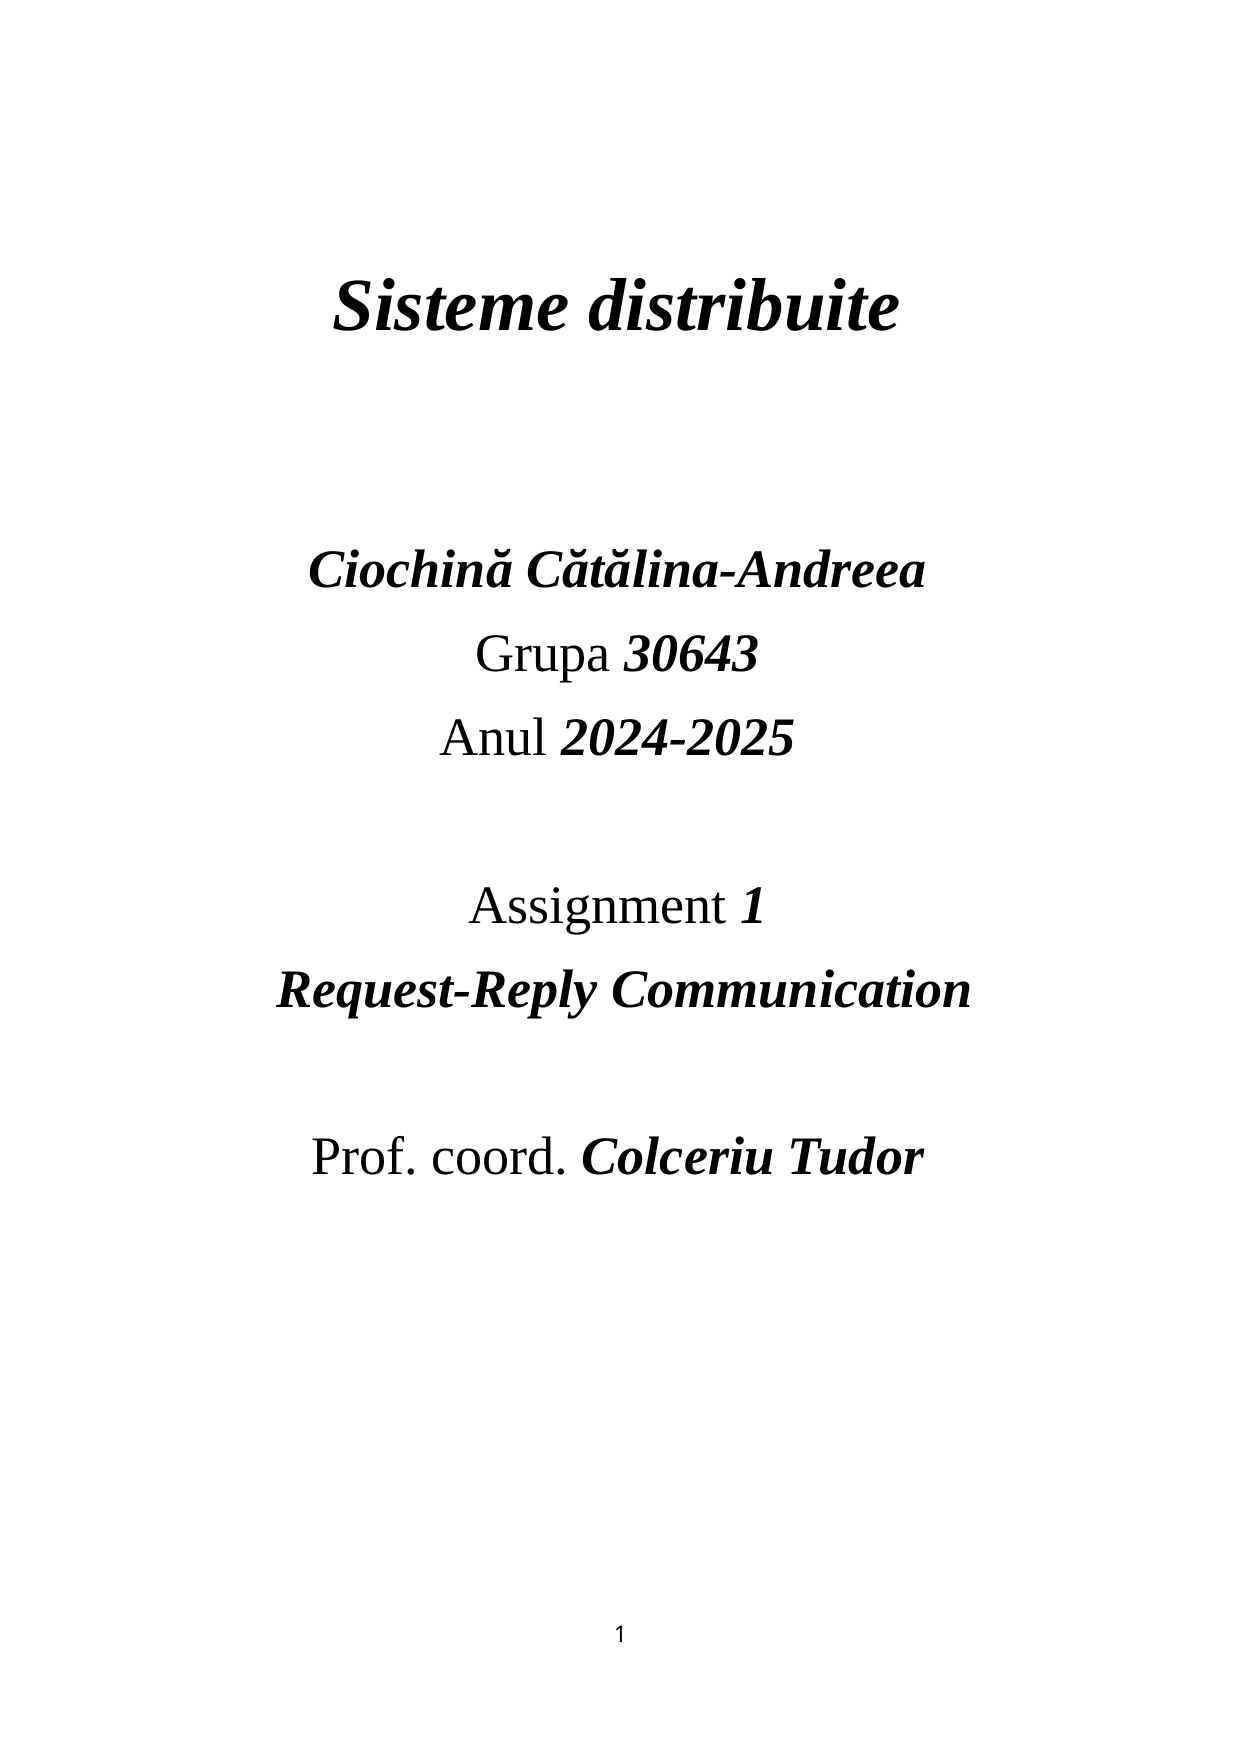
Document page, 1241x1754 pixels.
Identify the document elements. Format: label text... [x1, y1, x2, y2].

text Grupa 30643 [150, 621, 1090, 683]
text Anul 2024-2025 [150, 705, 1090, 767]
text Sisteme distribuite [150, 260, 1090, 346]
text Assignment 1 [150, 873, 1090, 935]
text Request-Reply Communication [150, 957, 1090, 1019]
text Ciochină Cătălina-Andreea [150, 537, 1090, 599]
text Prof. coord. Colceriu Tudor [150, 1124, 1090, 1187]
